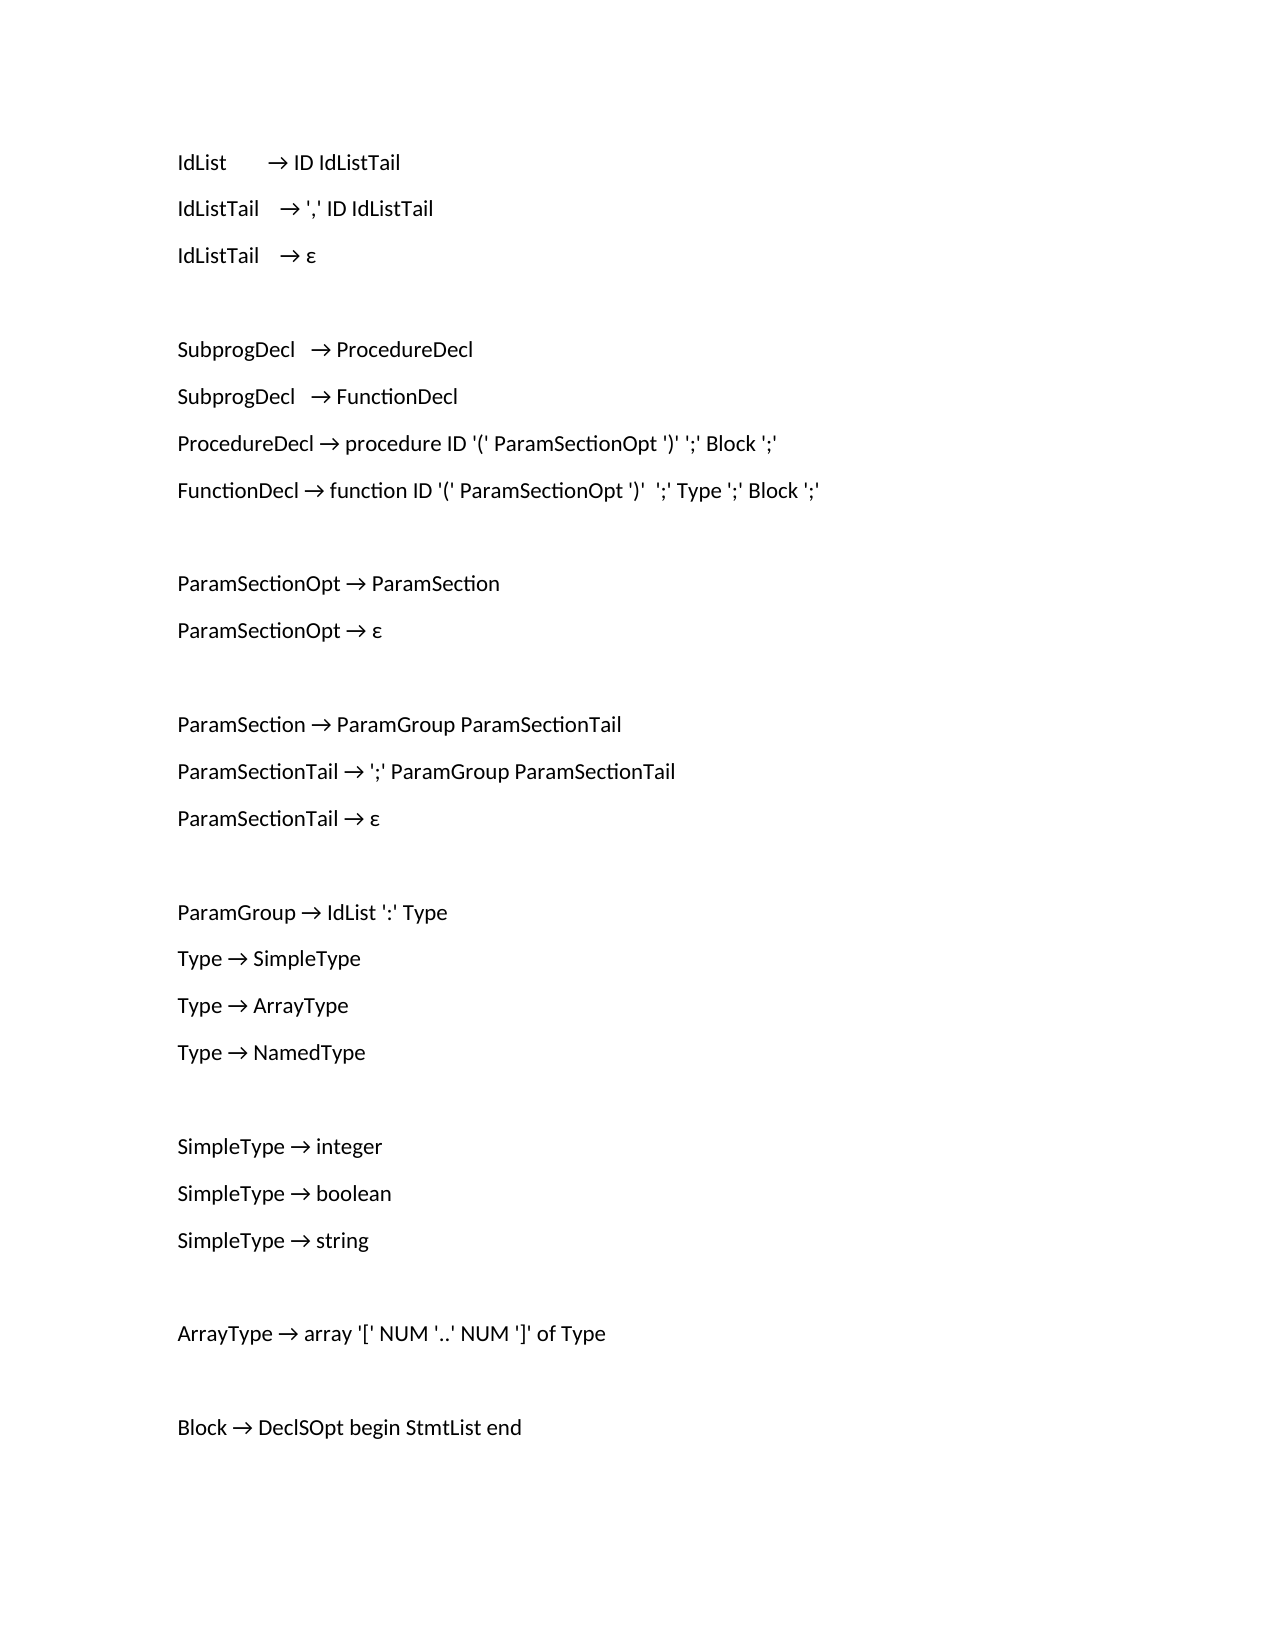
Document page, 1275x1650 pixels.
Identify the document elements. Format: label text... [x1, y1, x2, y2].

text ParamSectionTail → ε [177, 804, 1098, 832]
text Type → ArrayType [177, 991, 1098, 1019]
text SubprogDecl → ProcedureDecl [177, 335, 1098, 363]
text ParamSection → ParamGroup ParamSectionTail [177, 710, 1098, 738]
text SimpleType → integer [177, 1132, 1098, 1160]
text SimpleType → string [177, 1226, 1098, 1254]
text FunctionDecl → function ID '(' ParamSectionOpt ')' ';' Type ';' Block ';' [177, 476, 1098, 504]
text SubprogDecl → FunctionDecl [177, 382, 1098, 410]
text Type → NamedType [177, 1038, 1098, 1066]
text ParamSectionOpt → ParamSection [177, 569, 1098, 597]
text ProcedureDecl → procedure ID '(' ParamSectionOpt ')' ';' Block ';' [177, 429, 1098, 457]
text IdList → ID IdListTail [177, 148, 1098, 176]
text IdListTail → ',' ID IdListTail [177, 194, 1098, 222]
text Block → DeclSOpt begin StmtList end [177, 1413, 1098, 1441]
text ParamSectionTail → ';' ParamGroup ParamSectionTail [177, 757, 1098, 785]
text IdListTail → ε [177, 241, 1098, 269]
text ArrayType → array '[' NUM '..' NUM ']' of Type [177, 1319, 1098, 1347]
text SimpleType → boolean [177, 1179, 1098, 1207]
text Type → SimpleType [177, 944, 1098, 972]
text ParamGroup → IdList ':' Type [177, 898, 1098, 926]
text ParamSectionOpt → ε [177, 616, 1098, 644]
